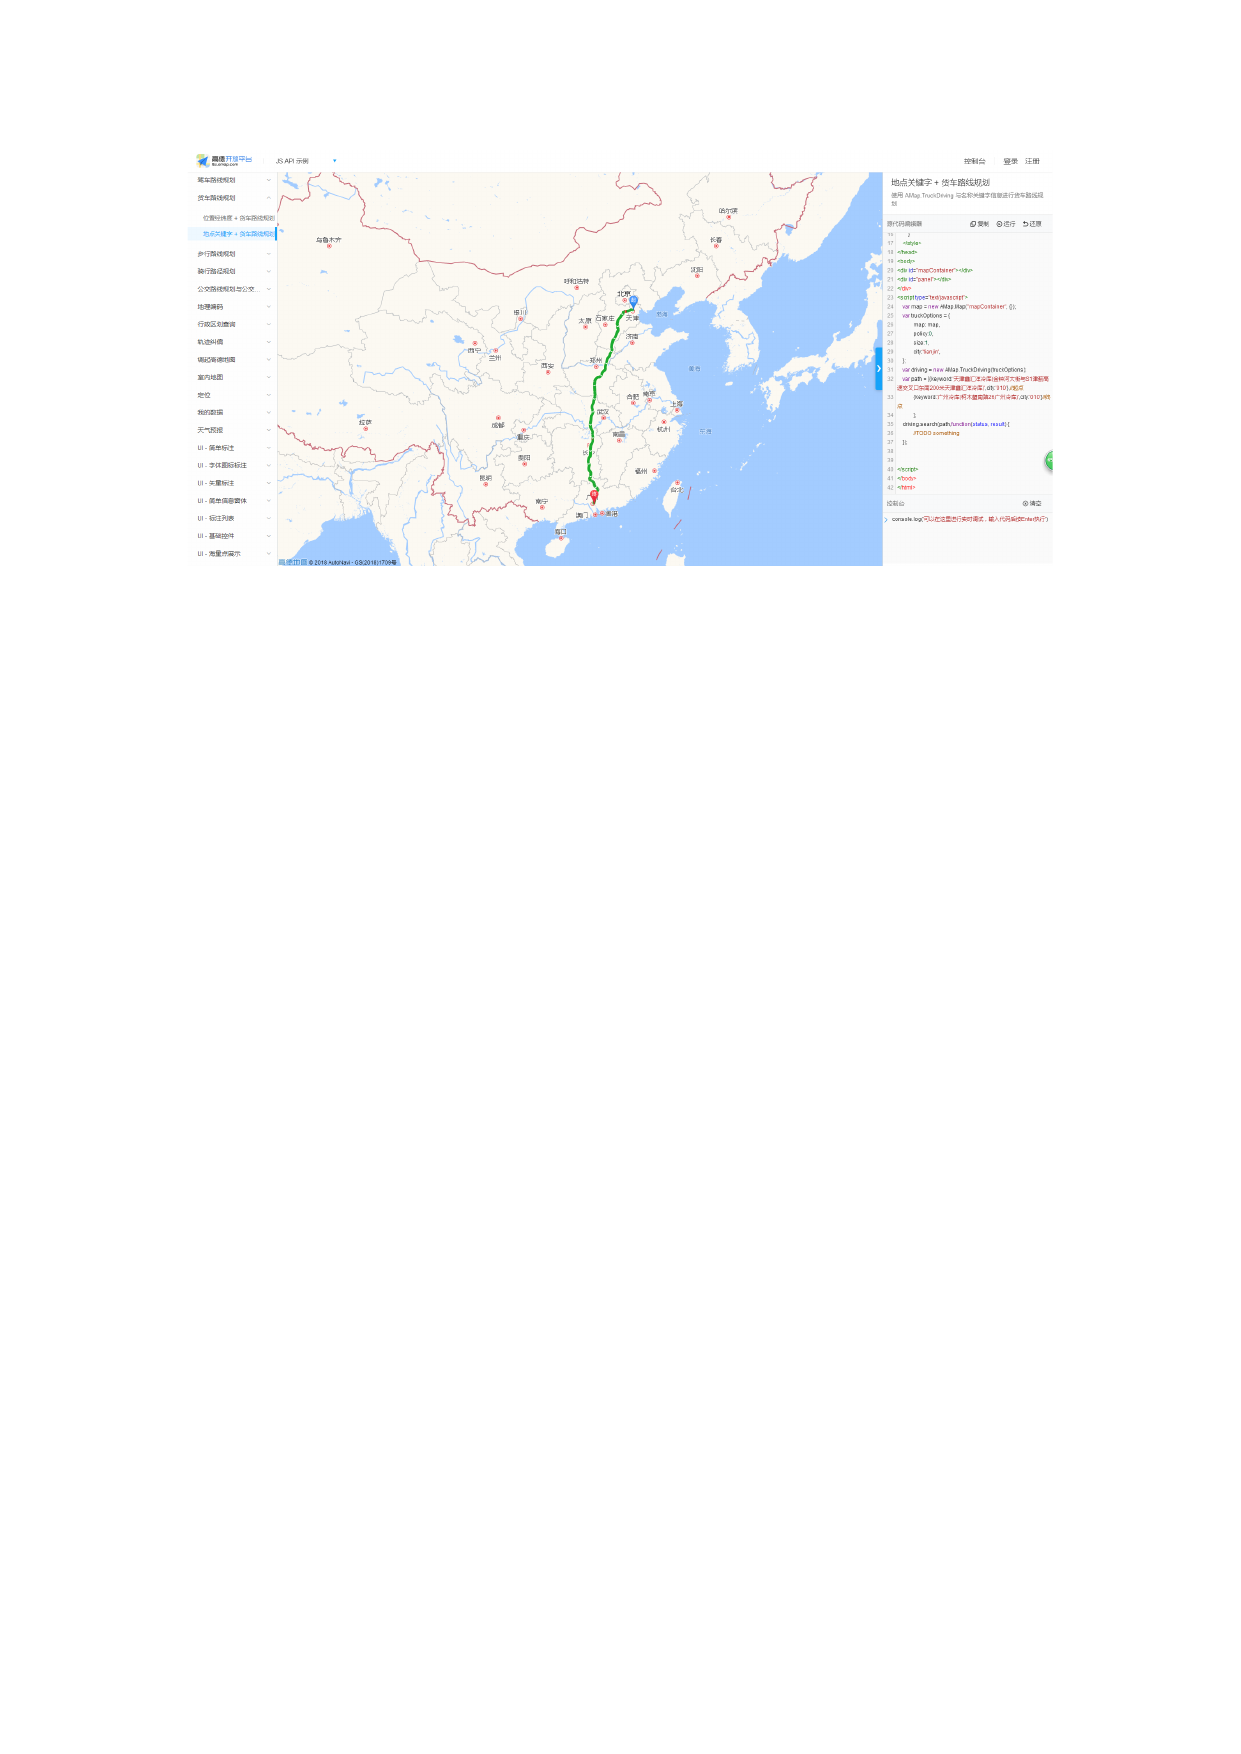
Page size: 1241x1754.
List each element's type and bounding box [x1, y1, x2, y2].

picture [187, 150, 1053, 566]
